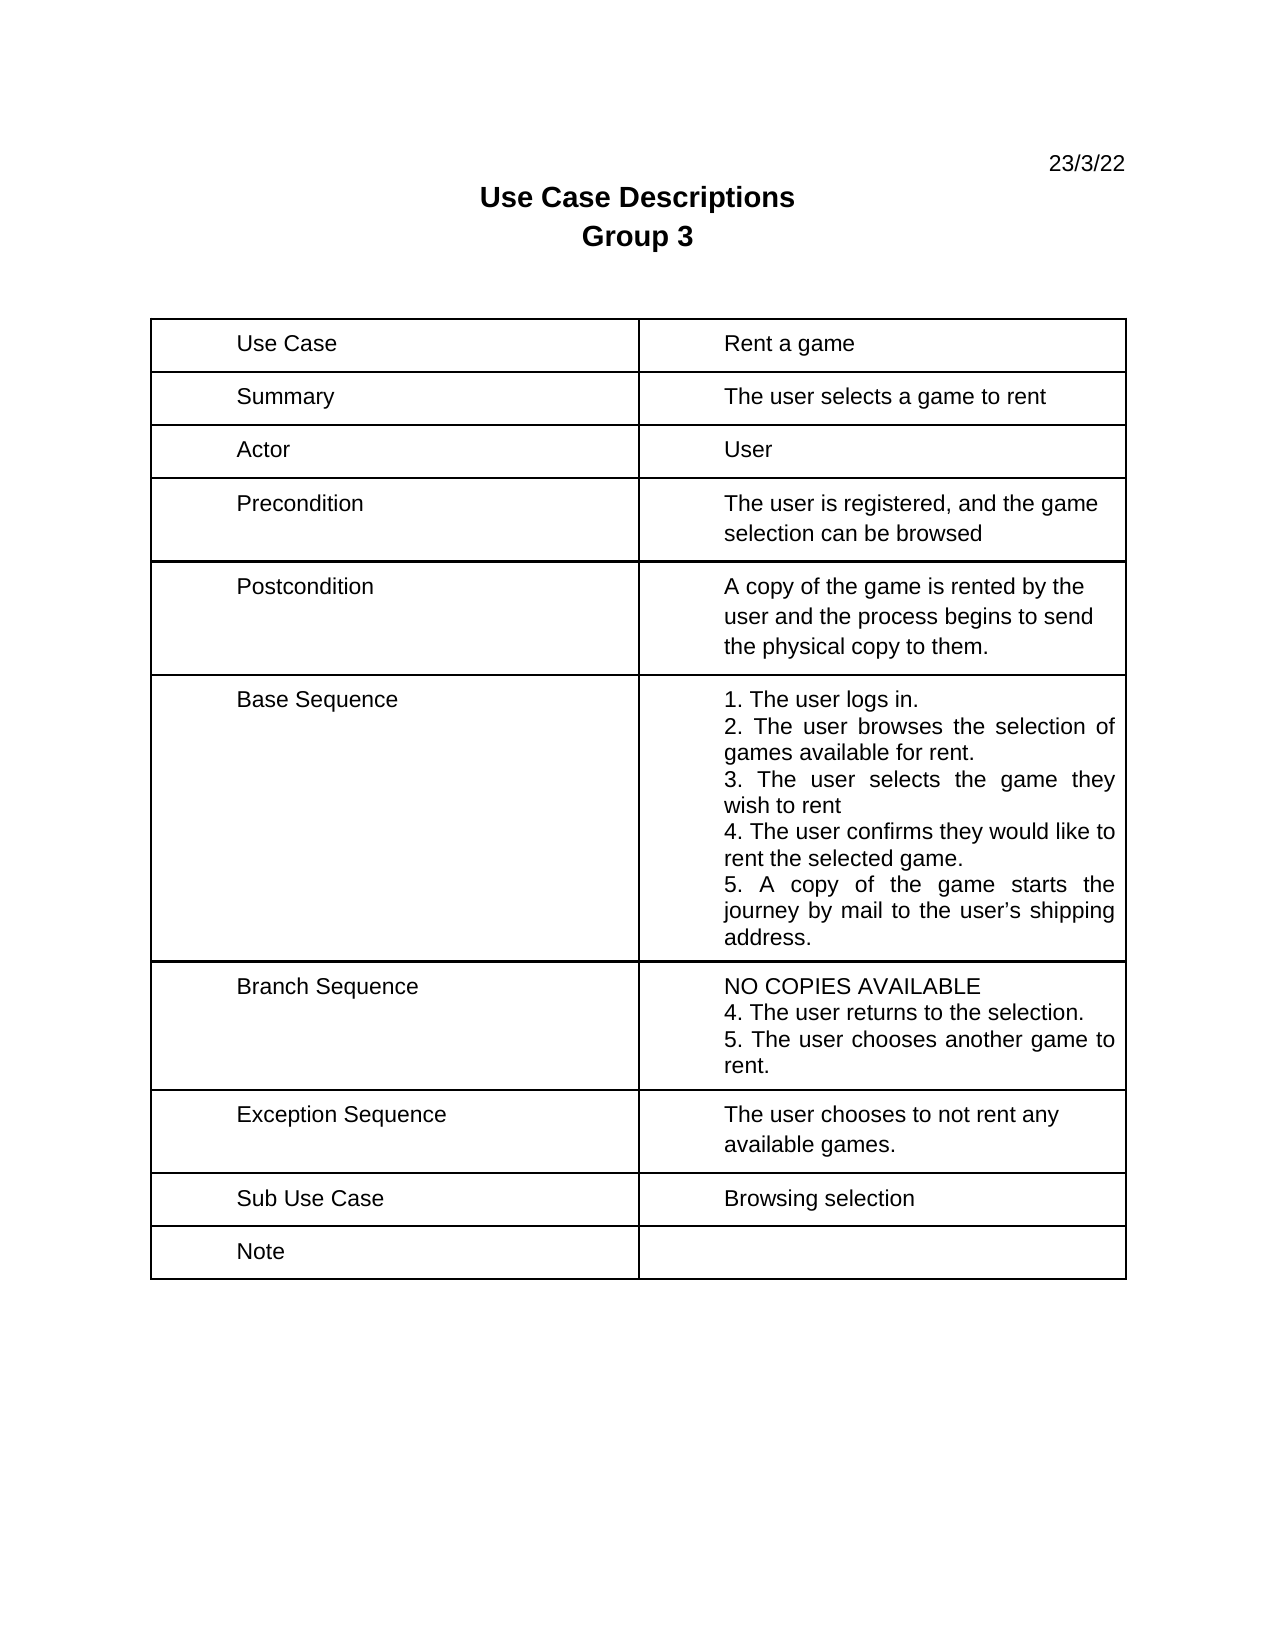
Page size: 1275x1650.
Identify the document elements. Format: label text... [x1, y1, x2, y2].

table_cell Summary [152, 373, 638, 424]
table_cell User [640, 426, 1125, 477]
table_cell Precondition [152, 479, 638, 560]
table_header Rent a game [640, 320, 1125, 371]
table_cell [640, 1227, 1125, 1278]
table_header Use Case [152, 320, 638, 371]
table_cell Browsing selection [640, 1174, 1125, 1225]
table_cell Sub Use Case [152, 1174, 638, 1225]
table_cell A copy of the game is rented by the user and the process begins to send the physical copy to them. [640, 563, 1125, 674]
table_cell Note [152, 1227, 638, 1278]
table_cell The user is registered, and the game selection can be browsed [640, 479, 1125, 560]
table_cell The user chooses to not rent any available games. [640, 1091, 1125, 1172]
text Use Case Descriptions [150, 180, 1125, 214]
table_cell Branch Sequence [152, 963, 638, 1089]
table_cell 1. The user logs in. 2. The user browses the selection of games available for rent. 3. The user selects the game they wish to rent 4. The user confirms they would like to rent the selected game. 5. A copy of the game starts the journey by mail to the user’s shipping address. [640, 676, 1125, 960]
text Group 3 [150, 219, 1125, 252]
table_cell The user selects a game to rent [640, 373, 1125, 424]
text 23/3/22 [150, 150, 1125, 176]
table_cell Base Sequence [152, 676, 638, 960]
table_cell Postcondition [152, 563, 638, 674]
table_cell NO COPIES AVAILABLE 4. The user returns to the selection. 5. The user chooses another game to rent. [640, 963, 1125, 1089]
table_cell Actor [152, 426, 638, 477]
table_cell Exception Sequence [152, 1091, 638, 1172]
